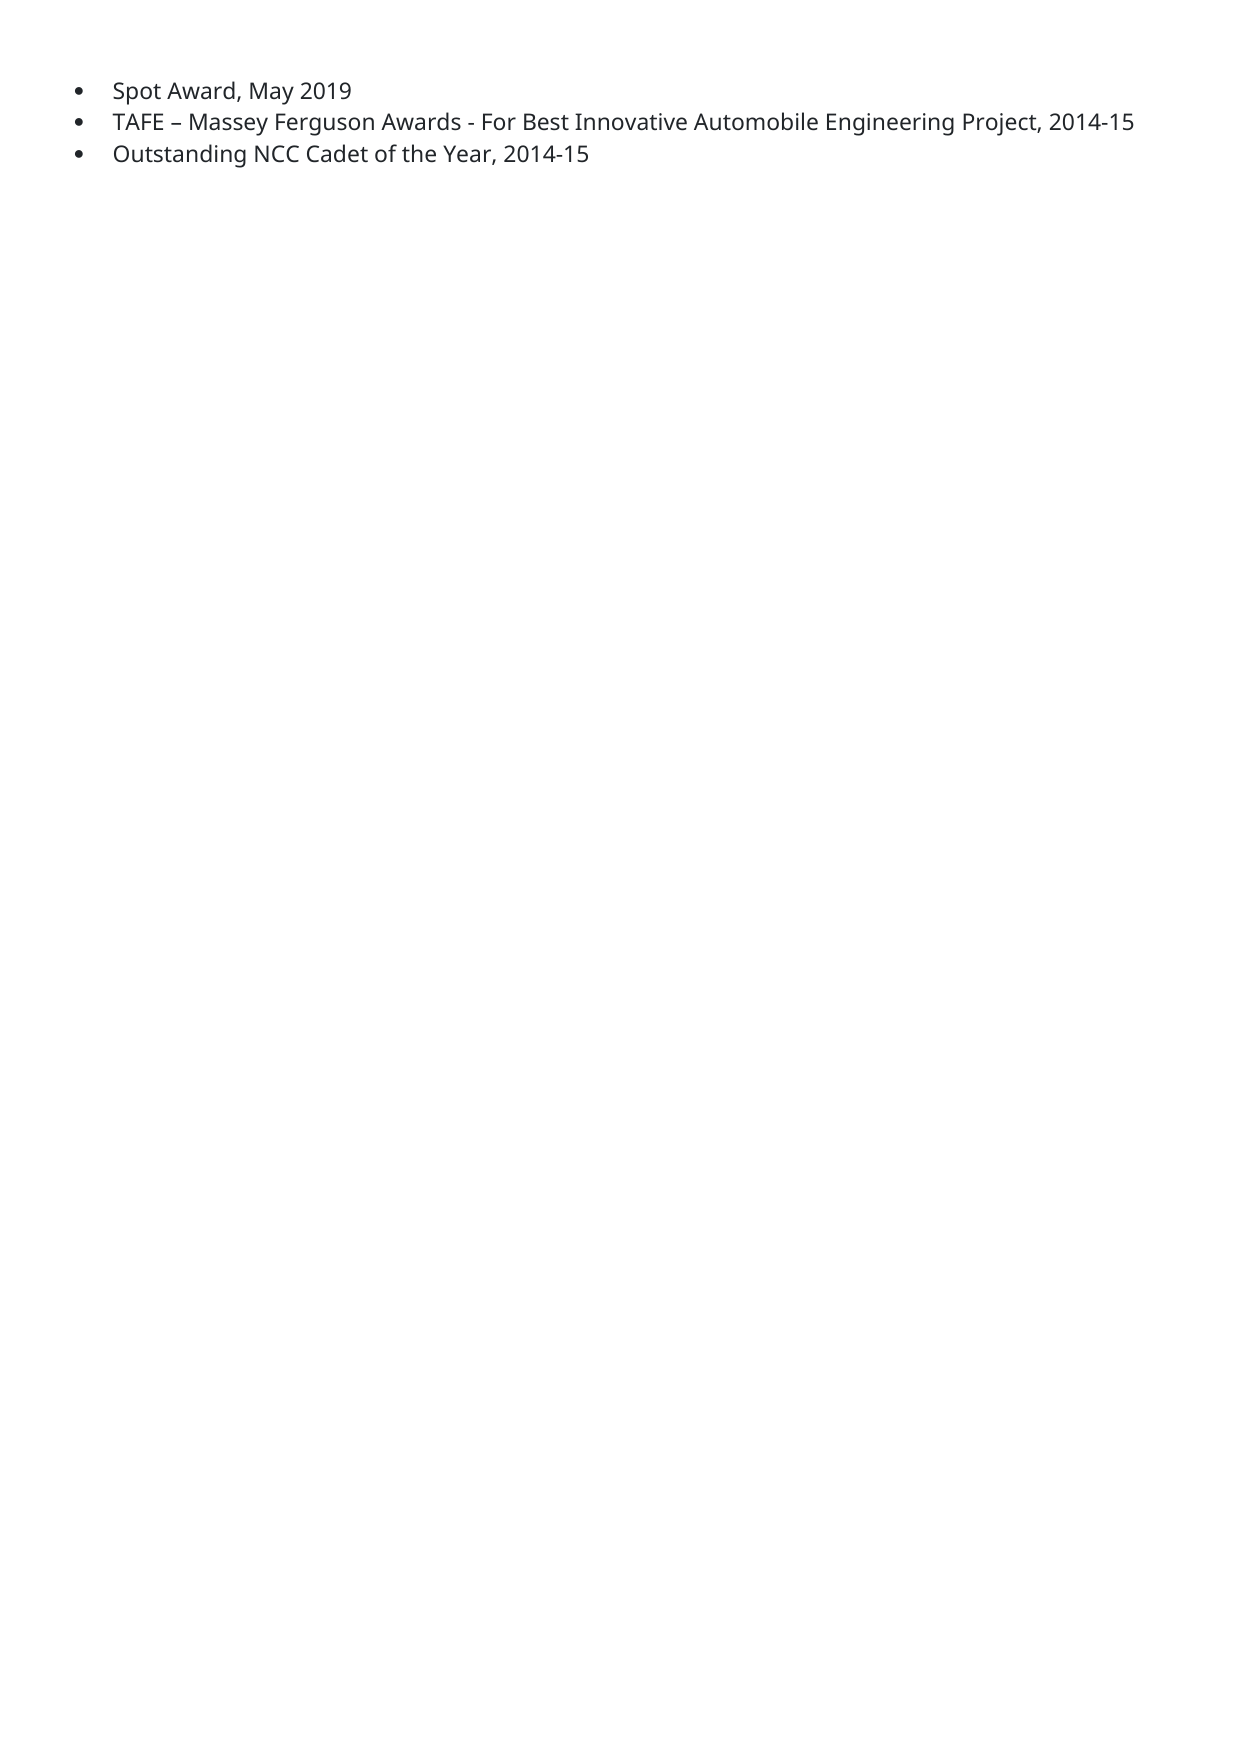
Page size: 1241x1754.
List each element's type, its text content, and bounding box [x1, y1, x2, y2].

list Outstanding NCC Cadet of the Year, 2014-15 [75, 137, 1165, 169]
list TAFE – Massey Ferguson Awards - For Best Innovative Automobile Engineering Project, 2014-15 [75, 106, 1165, 137]
list Spot Award, May 2019 [75, 75, 1165, 106]
